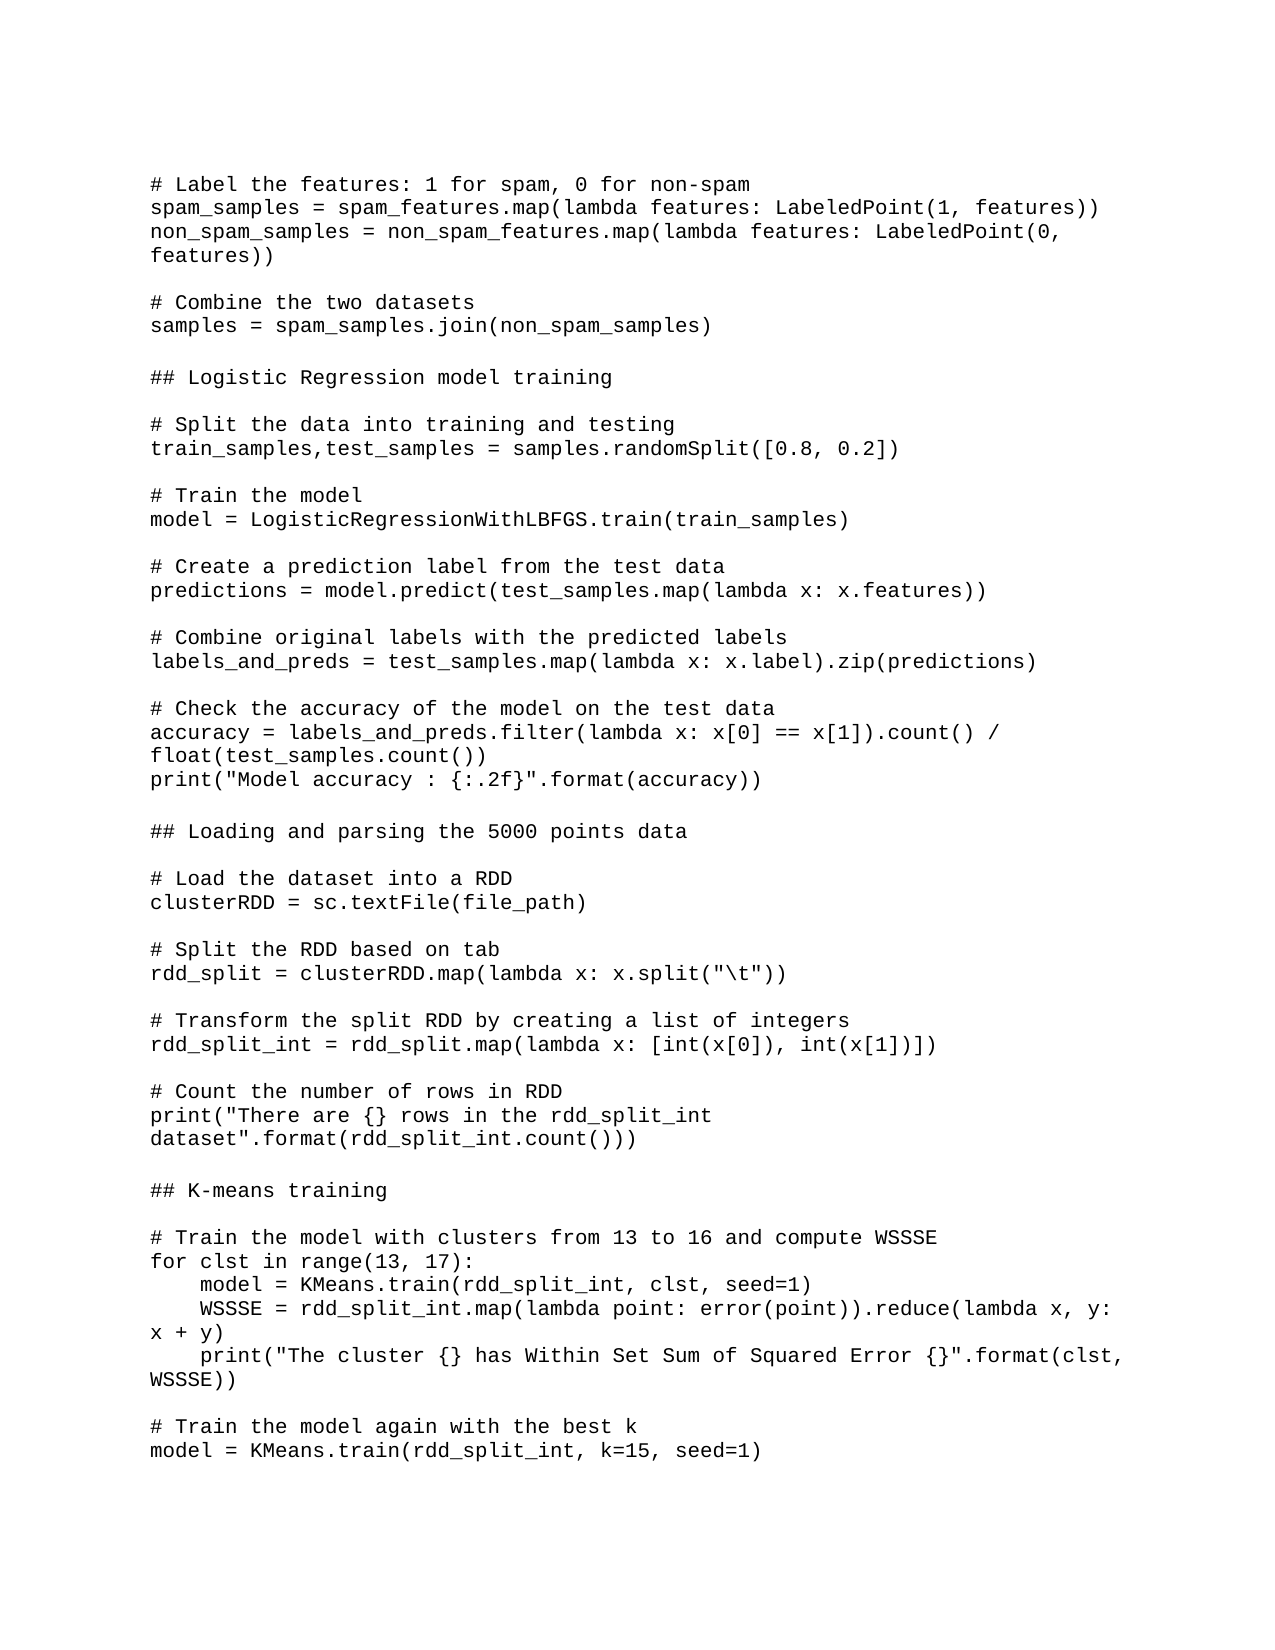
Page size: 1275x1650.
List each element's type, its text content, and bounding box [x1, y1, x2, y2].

text labels_and_preds = test_samples.map(lambda x: x.label).zip(predictions) [150, 651, 1125, 674]
text accuracy = labels_and_preds.filter(lambda x: x[0] == x[1]).count() / float(test_samples.count()) [150, 722, 1125, 769]
text WSSSE = rdd_split_int.map(lambda point: error(point)).reduce(lambda x, y: x + y) [150, 1298, 1125, 1345]
text # Split the RDD based on tab [150, 939, 1125, 963]
text # Label the features: 1 for spam, 0 for non-spam [150, 174, 1125, 197]
text train_samples,test_samples = samples.randomSplit([0.8, 0.2]) [150, 438, 1125, 462]
text clusterRDD = sc.textFile(file_path) [150, 892, 1125, 915]
text # Create a prediction label from the test data [150, 556, 1125, 580]
text ## K-means training [150, 1180, 1125, 1203]
text # Transform the split RDD by creating a list of integers [150, 1010, 1125, 1034]
text print("Model accuracy : {:.2f}".format(accuracy)) [150, 769, 1125, 793]
text # Count the number of rows in RDD [150, 1081, 1125, 1104]
text # Train the model [150, 485, 1125, 509]
text # Check the accuracy of the model on the test data [150, 698, 1125, 722]
text # Train the model with clusters from 13 to 16 and compute WSSSE [150, 1227, 1125, 1251]
text samples = spam_samples.join(non_spam_samples) [150, 316, 1125, 339]
text rdd_split = clusterRDD.map(lambda x: x.split("\t")) [150, 963, 1125, 986]
text # Load the dataset into a RDD [150, 868, 1125, 892]
text ## Loading and parsing the 5000 points data [150, 821, 1125, 844]
text print("The cluster {} has Within Set Sum of Squared Error {}".format(clst, WSSSE)) [150, 1345, 1125, 1393]
text # Combine the two datasets [150, 292, 1125, 316]
text # Combine original labels with the predicted labels [150, 627, 1125, 651]
text # Train the model again with the best k [150, 1416, 1125, 1440]
text for clst in range(13, 17): [150, 1251, 1125, 1274]
text print("There are {} rows in the rdd_split_int dataset".format(rdd_split_int.count())) [150, 1104, 1125, 1152]
text model = KMeans.train(rdd_split_int, clst, seed=1) [150, 1274, 1125, 1298]
text model = LogisticRegressionWithLBFGS.train(train_samples) [150, 509, 1125, 533]
text predictions = model.predict(test_samples.map(lambda x: x.features)) [150, 580, 1125, 604]
text rdd_split_int = rdd_split.map(lambda x: [int(x[0]), int(x[1])]) [150, 1034, 1125, 1057]
text # Split the data into training and testing [150, 414, 1125, 438]
text spam_samples = spam_features.map(lambda features: LabeledPoint(1, features)) [150, 197, 1125, 221]
text ## Logistic Regression model training [150, 367, 1125, 391]
text non_spam_samples = non_spam_features.map(lambda features: LabeledPoint(0, features)) [150, 221, 1125, 268]
text model = KMeans.train(rdd_split_int, k=15, seed=1) [150, 1440, 1125, 1464]
